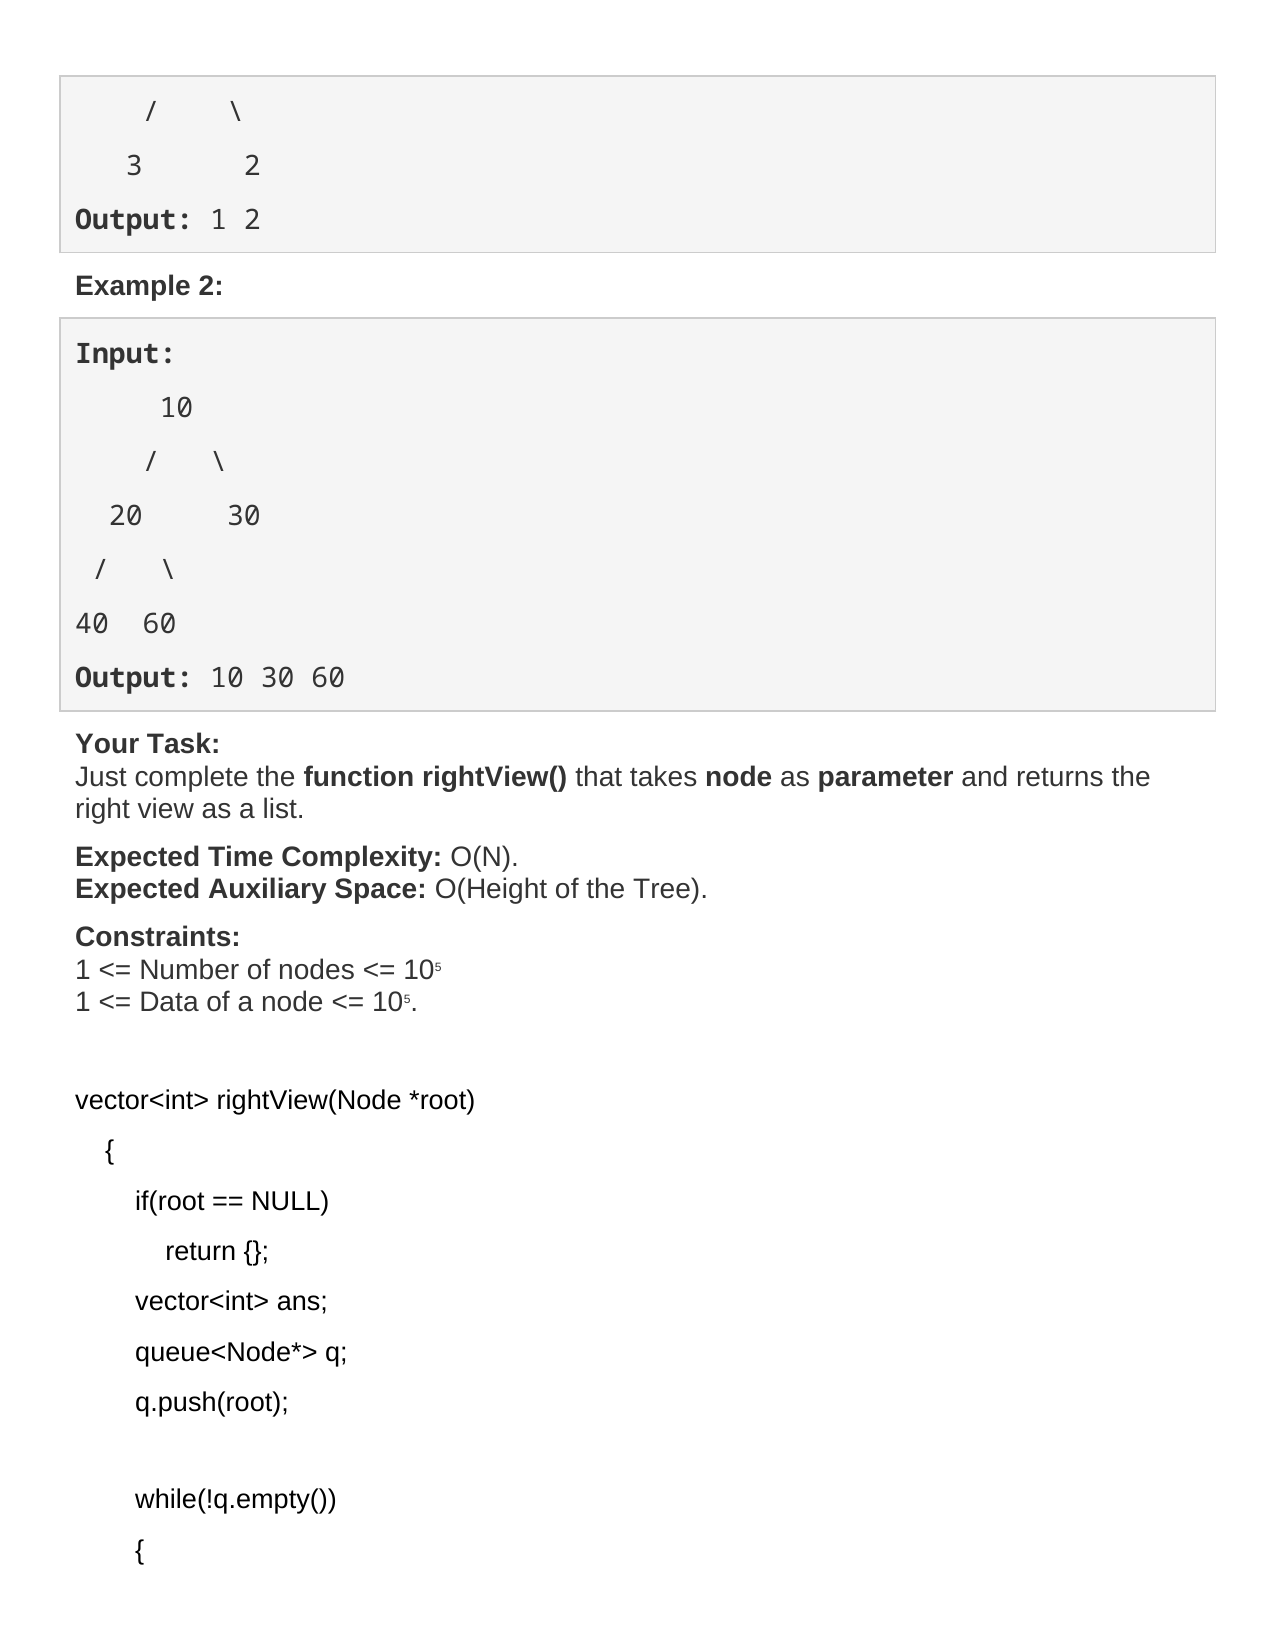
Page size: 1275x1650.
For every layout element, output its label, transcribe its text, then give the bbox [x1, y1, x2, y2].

text { [75, 1134, 1200, 1165]
text Constraints: 1 <= Number of nodes <= 105 1 <= Data of a node <= 105. [75, 920, 1200, 1018]
text Your Task: Just complete the function rightView() that takes node as parameter and returns the right view as a list. [75, 727, 1200, 824]
text while(!q.empty()) [75, 1483, 1200, 1515]
text 3 2 [61, 129, 1215, 183]
text Example 2: [75, 269, 1200, 302]
text q.push(root); [75, 1386, 1200, 1417]
text vector<int> ans; [75, 1285, 1200, 1317]
text Input: [61, 319, 1215, 371]
text vector<int> rightView(Node *root) [75, 1084, 1200, 1115]
text 40 60 [61, 587, 1215, 641]
text queue<Node*> q; [75, 1336, 1200, 1367]
text / \ [61, 425, 1215, 479]
text Output: 1 2 [61, 183, 1215, 252]
text Output: 10 30 60 [61, 641, 1215, 710]
text Expected Time Complexity: O(N). Expected Auxiliary Space: O(Height of the Tree). [75, 840, 1200, 905]
text / \ [61, 77, 1215, 129]
text 20 30 [61, 479, 1215, 533]
text if(root == NULL) [75, 1184, 1200, 1216]
text / \ [61, 533, 1215, 587]
text 10 [61, 371, 1215, 425]
text { [75, 1534, 1200, 1565]
text return {}; [75, 1235, 1200, 1266]
